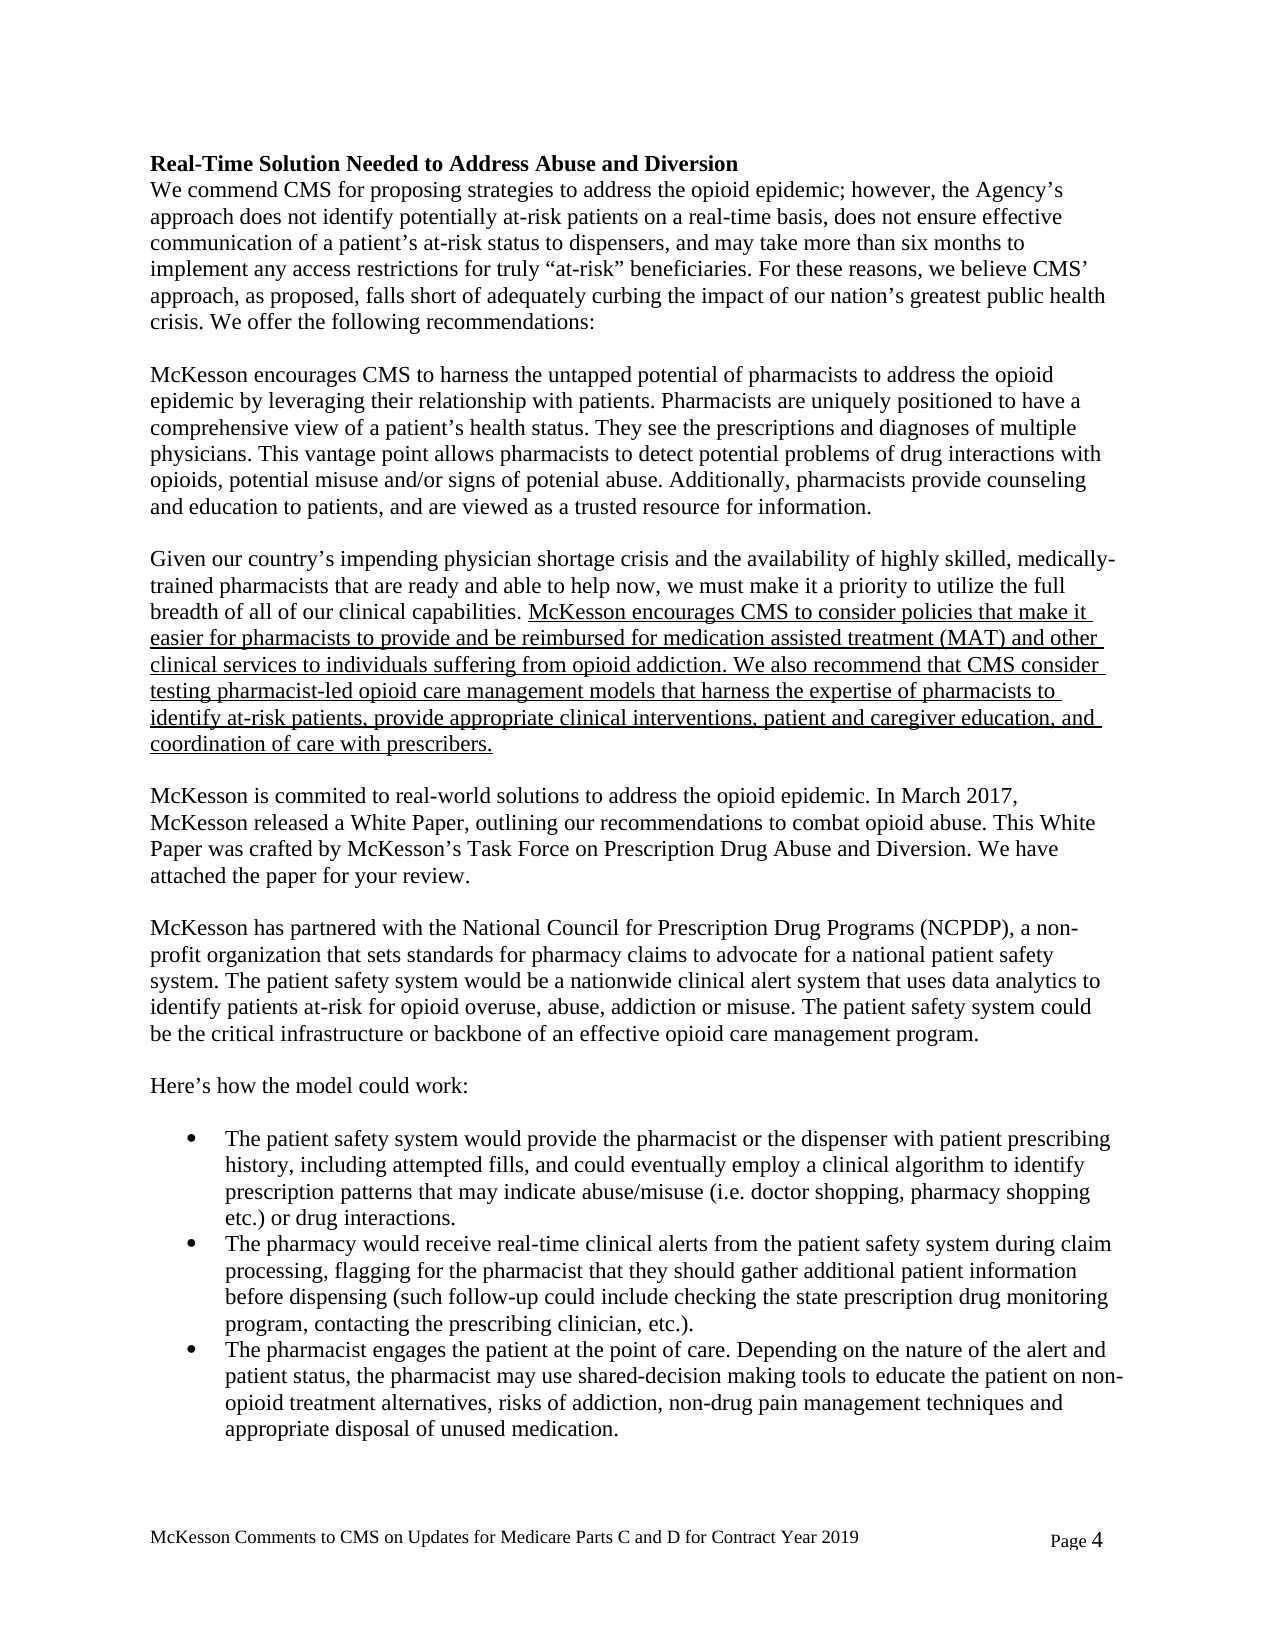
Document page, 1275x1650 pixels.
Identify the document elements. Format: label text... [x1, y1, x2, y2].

list The patient safety system would provide the pharmacist or the dispenser with patient prescribing history, including attempted fills, and could eventually employ a clinical algorithm to identify prescription patterns that may indicate abuse/misuse (i.e. doctor shopping, pharmacy shopping etc.) or drug interactions. [187, 1125, 1112, 1231]
text McKesson has partnered with the National Council for Prescription Drug Programs (NCPDP), a non- profit organization that sets standards for pharmacy claims to advocate for a national patient safety system. The patient safety system would be a nationwide clinical alert system that uses data analytics to identify patients at-risk for opioid overuse, abuse, addiction or misuse. The patient safety system could be the critical infrastructure or backbone of an effective opioid care management program. [150, 914, 1109, 1046]
text Here’s how the model could work: [150, 1072, 1135, 1099]
text McKesson encourages CMS to harness the untapped potential of pharmacists to address the opioid epidemic by leveraging their relationship with patients. Pharmacists are uniquely positioned to have a comprehensive view of a patient’s health status. They see the prescriptions and diagnoses of multiple physicians. This vantage point allows pharmacists to detect potential problems of drug interactions with opioids, potential misuse and/or signs of potenial abuse. Additionally, pharmacists provide counseling and education to patients, and are viewed as a trusted resource for information. [150, 361, 1109, 519]
text McKesson is commited to real-world solutions to address the opioid epidemic. In March 2017, McKesson released a White Paper, outlining our recommendations to combat opioid abuse. This White Paper was crafted by McKesson’s Task Force on Prescription Drug Abuse and Diversion. We have attached the paper for your review. [150, 783, 1098, 888]
text We commend CMS for proposing strategies to address the opioid epidemic; however, the Agency’s approach does not identify potentially at-risk patients on a real-time basis, does not ensure effective communication of a patient’s at-risk status to dispensers, and may take more than six months to implement any access restrictions for truly “at-risk” beneficiaries. For these reasons, we believe CMS’ approach, as proposed, falls short of adequately curbing the impact of our nation’s greatest public health crisis. We offer the following recommendations: [150, 176, 1109, 334]
list The pharmacy would receive real-time clinical alerts from the patient safety system during claim processing, flagging for the pharmacist that they should gather additional patient information before dispensing (such follow-up could include checking the state prescription drug monitoring program, contacting the prescribing clinician, etc.). [187, 1231, 1113, 1336]
text Given our country’s impending physician shortage crisis and the availability of highly skilled, medically- trained pharmacists that are ready and able to help now, we must make it a priority to utilize the full breadth of all of our clinical capabilities. McKesson encourages CMS to consider policies that make it easier for pharmacists to provide and be reimbursed for medication assisted treatment (MAT) and other clinical services to individuals suffering from opioid addiction. We also recommend that CMS consider testing pharmacist-led opioid care management models that harness the expertise of pharmacists to identify at-risk patients, provide appropriate clinical interventions, patient and caregiver education, and coordination of care with prescribers. [150, 545, 1118, 756]
subtitle Real-Time Solution Needed to Address Abuse and Diversion [150, 150, 1135, 176]
list The pharmacist engages the patient at the point of care. Depending on the nature of the alert and patient status, the pharmacist may use shared-decision making tools to educate the patient on non- opioid treatment alternatives, risks of addiction, non-drug pain management techniques and appropriate disposal of unused medication. [187, 1336, 1125, 1441]
